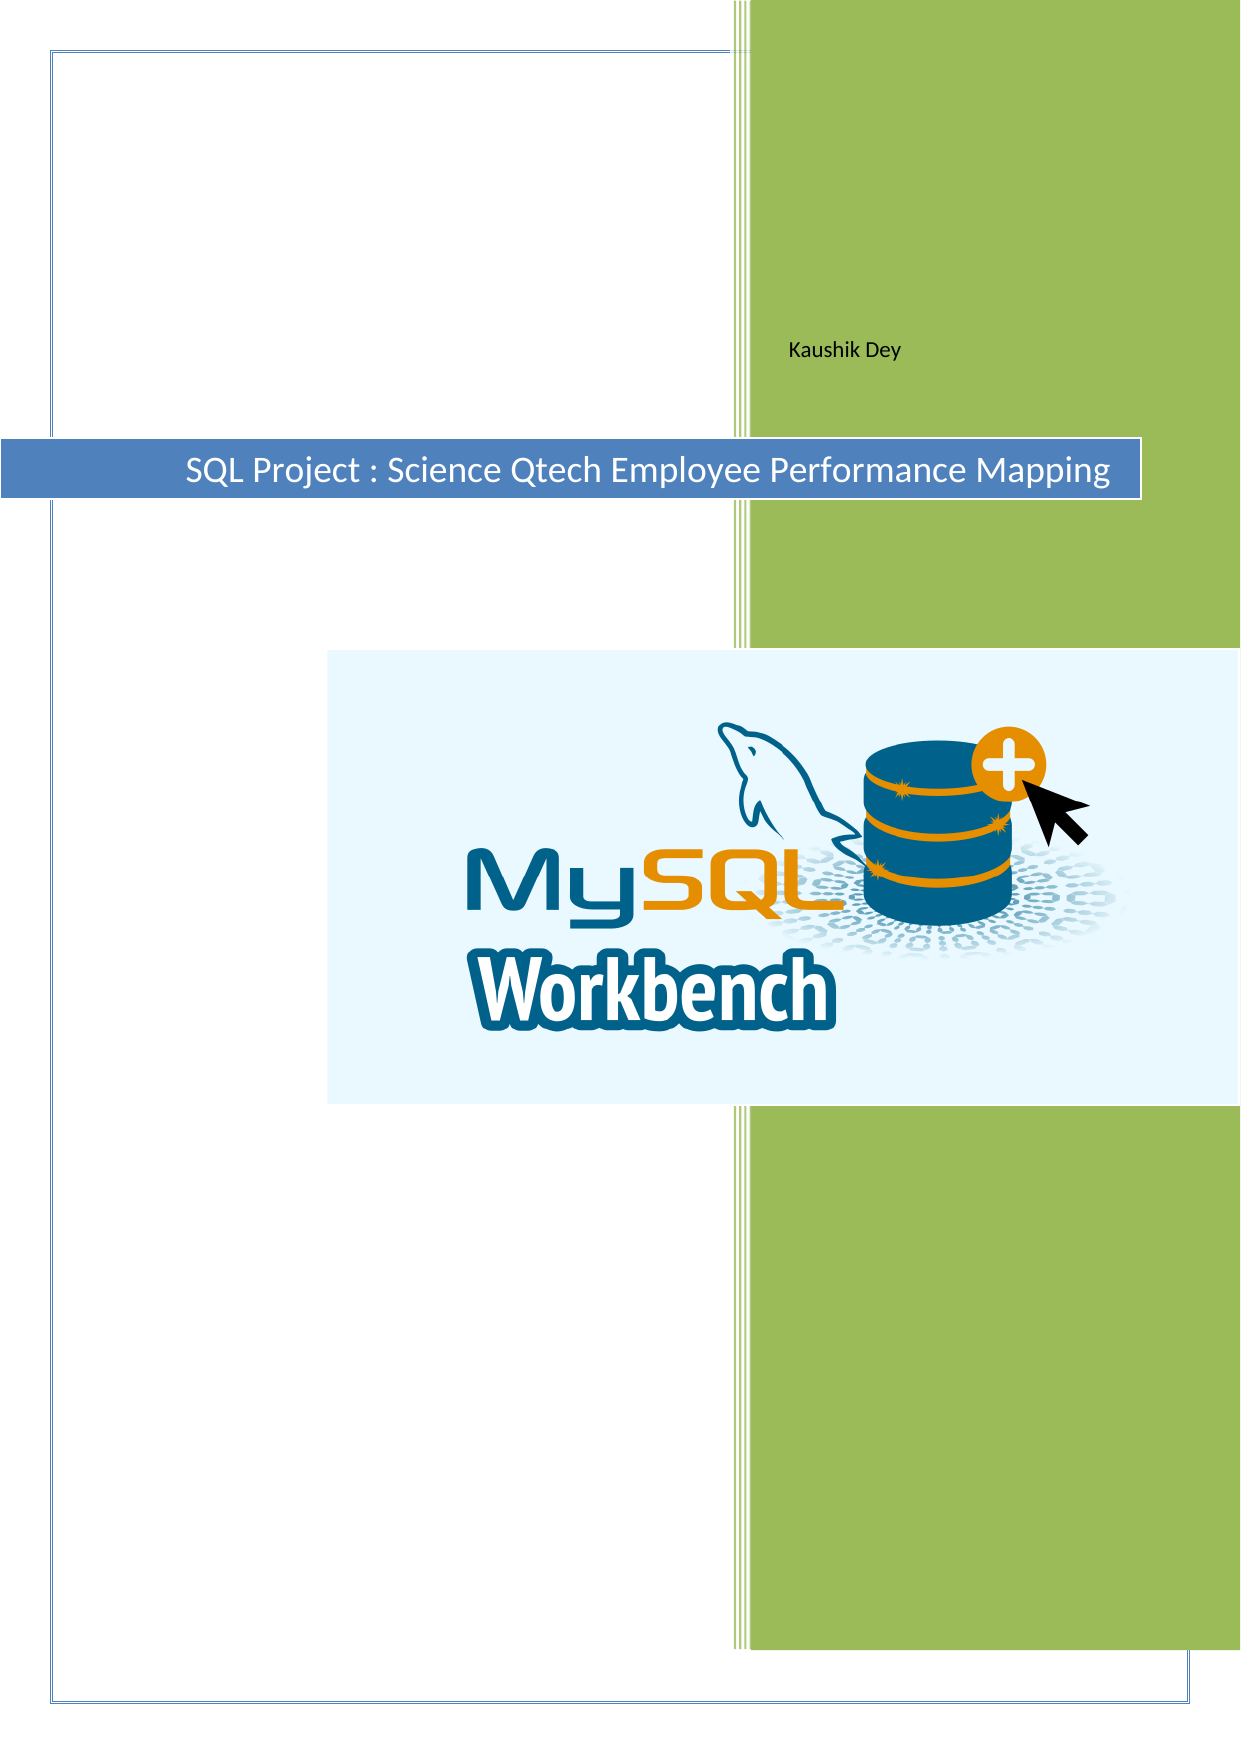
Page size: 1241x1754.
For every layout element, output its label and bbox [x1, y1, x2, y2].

picture [327, 650, 1238, 1104]
